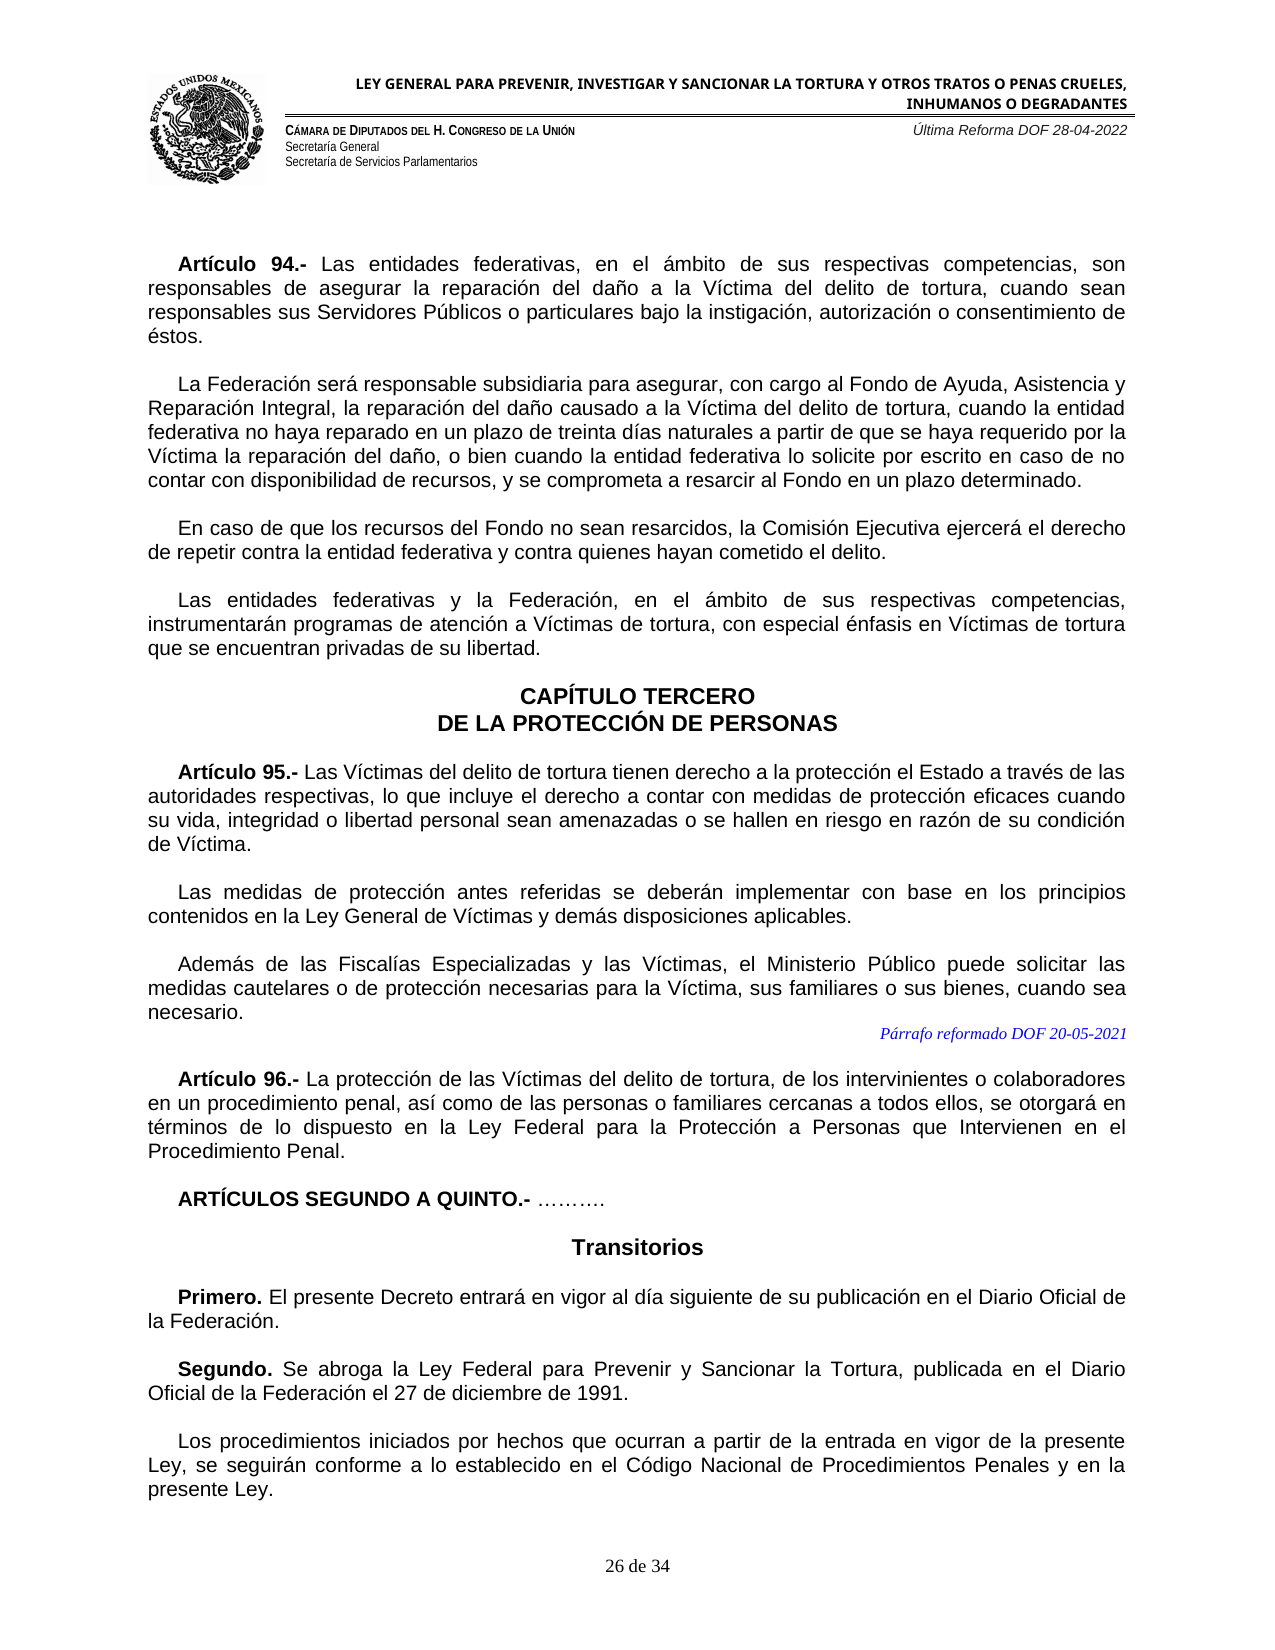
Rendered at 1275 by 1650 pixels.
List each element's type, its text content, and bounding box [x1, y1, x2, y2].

text Primero. El presente Decreto entrará en vigor al día siguiente de su publicación en el Diario Oficial de la Federación. [148, 1285, 1127, 1333]
text Artículo 96.- La protección de las Víctimas del delito de tortura, de los intervinientes o colaboradores en un procedimiento penal, así como de las personas o familiares cercanas a todos ellos, se otorgará en términos de lo dispuesto en la Ley Federal para la Protección a Personas que Intervienen en el Procedimiento Penal. [148, 1067, 1127, 1162]
text Transitorios [148, 1234, 1127, 1261]
text Los procedimientos iniciados por hechos que ocurran a partir de la entrada en vigor de la presente Ley, se seguirán conforme a lo establecido en el Código Nacional de Procedimientos Penales y en la presente Ley. [148, 1428, 1127, 1500]
text Artículo 94.- Las entidades federativas, en el ámbito de sus respectivas competencias, son responsables de asegurar la reparación del daño a la Víctima del delito de tortura, cuando sean responsables sus Servidores Públicos o particulares bajo la instigación, autorización o consentimiento de éstos. [148, 252, 1127, 348]
text Segundo. Se abroga la Ley Federal para Prevenir y Sancionar la Tortura, publicada en el Diario Oficial de la Federación el 27 de diciembre de 1991. [148, 1357, 1127, 1404]
text Párrafo reformado DOF 20-05-2021 [148, 1023, 1127, 1043]
text Además de las Fiscalías Especializadas y las Víctimas, el Ministerio Público puede solicitar las medidas cautelares o de protección necesarias para la Víctima, sus familiares o sus bienes, cuando sea necesario. [148, 952, 1127, 1023]
text Las medidas de protección antes referidas se deberán implementar con base en los principios contenidos en la Ley General de Víctimas y demás disposiciones aplicables. [148, 880, 1127, 928]
text Artículo 95.- Las Víctimas del delito de tortura tienen derecho a la protección el Estado a través de las autoridades respectivas, lo que incluye el derecho a contar con medidas de protección eficaces cuando su vida, integridad o libertad personal sean amenazadas o se hallen en riesgo en razón de su condición de Víctima. [148, 760, 1127, 856]
text En caso de que los recursos del Fondo no sean resarcidos, la Comisión Ejecutiva ejercerá el derecho de repetir contra la entidad federativa y contra quienes hayan cometido el delito. [148, 516, 1127, 563]
text La Federación será responsable subsidiaria para asegurar, con cargo al Fondo de Ayuda, Asistencia y Reparación Integral, la reparación del daño causado a la Víctima del delito de tortura, cuando la entidad federativa no haya reparado en un plazo de treinta días naturales a partir de que se haya requerido por la Víctima la reparación del daño, o bien cuando la entidad federativa lo solicite por escrito en caso de no contar con disponibilidad de recursos, y se comprometa a resarcir al Fondo en un plazo determinado. [148, 372, 1127, 492]
text Las entidades federativas y la Federación, en el ámbito de sus respectivas competencias, instrumentarán programas de atención a Víctimas de tortura, con especial énfasis en Víctimas de tortura que se encuentran privadas de su libertad. [148, 587, 1127, 659]
text DE LA PROTECCIÓN DE PERSONAS [148, 709, 1127, 736]
text ARTÍCULOS SEGUNDO A QUINTO.- ………. [148, 1186, 1127, 1210]
text CAPÍTULO TERCERO [148, 683, 1127, 709]
